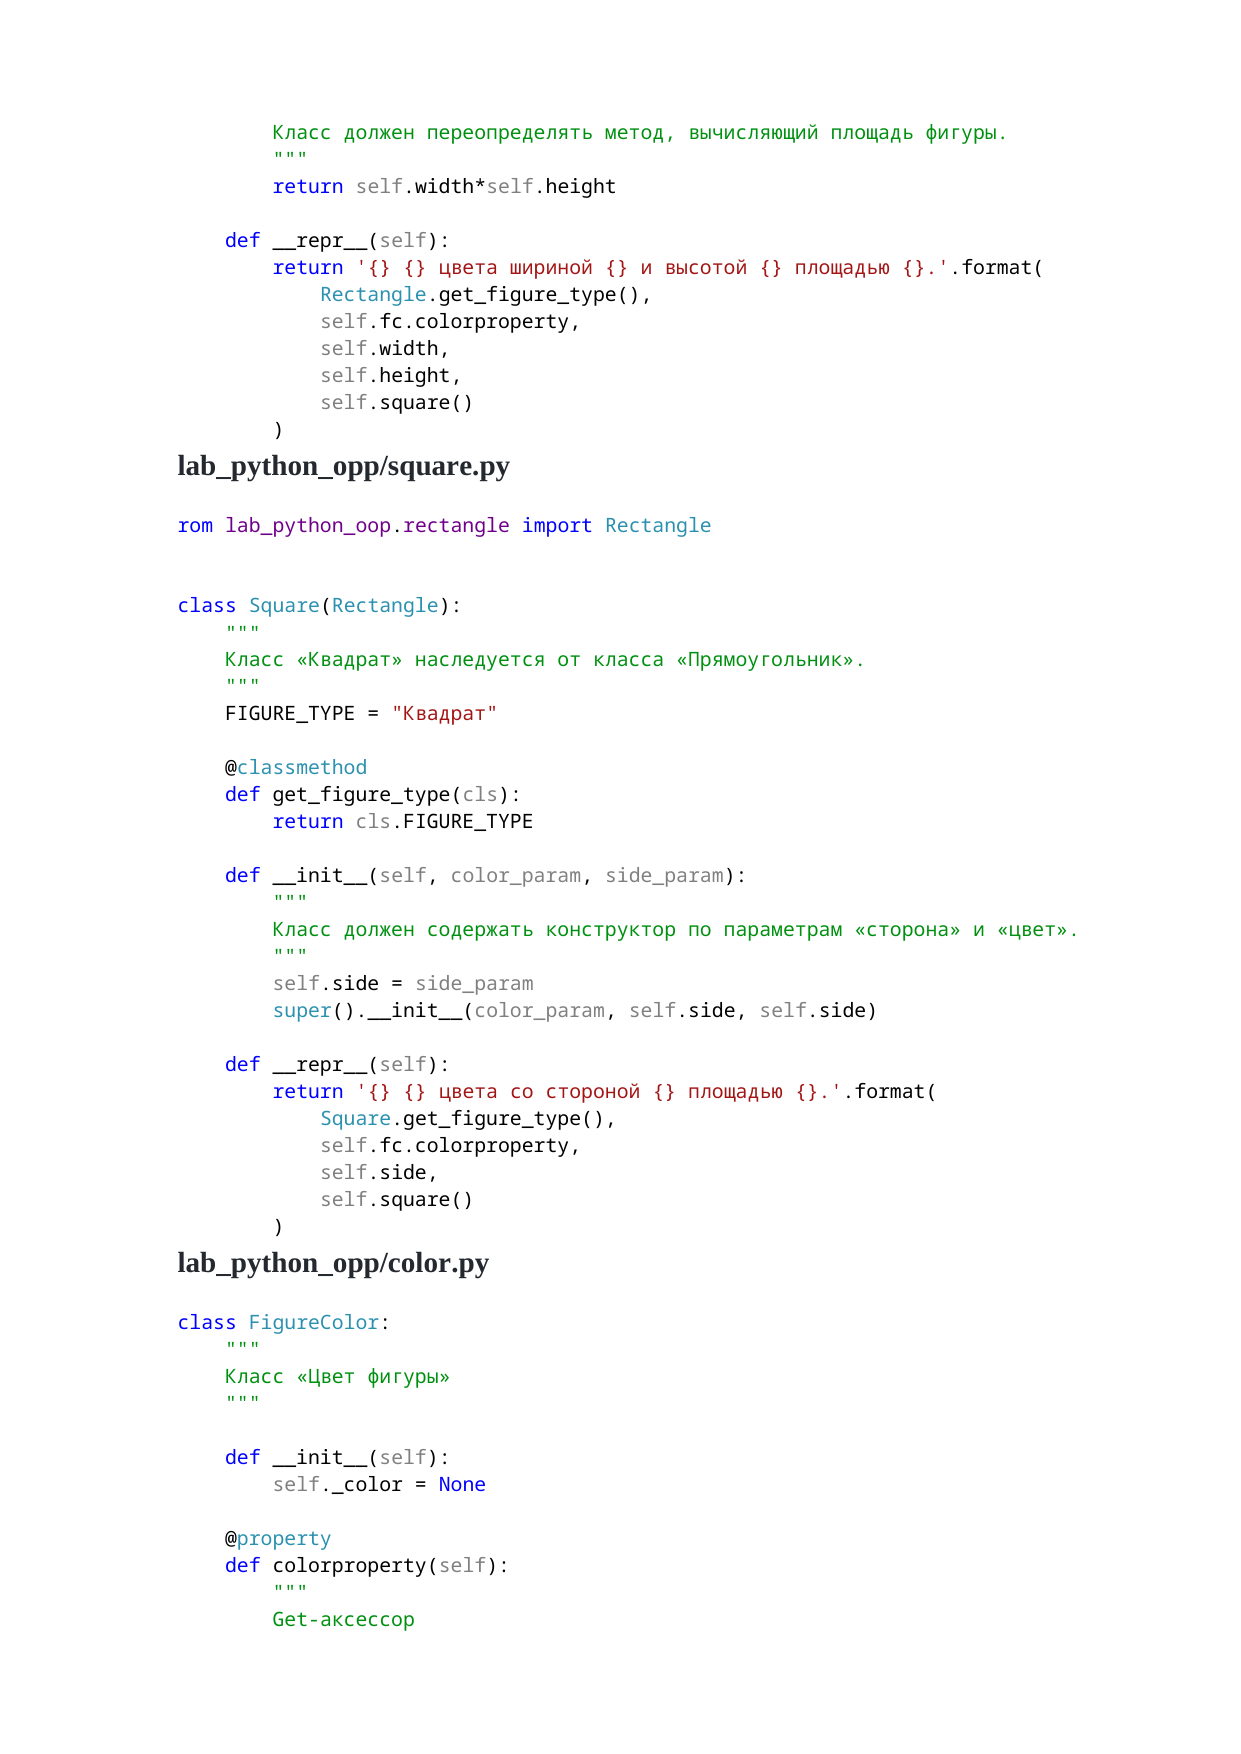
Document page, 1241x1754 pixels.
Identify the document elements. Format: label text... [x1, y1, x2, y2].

text """ [177, 942, 1152, 969]
text def get_figure_type(cls): [177, 781, 1152, 808]
text def __init__(self): [177, 1443, 1152, 1470]
text Класс «Цвет фигуры» [177, 1362, 1152, 1389]
text Get-аксессор [177, 1605, 1152, 1632]
text class FigureColor: [177, 1308, 1152, 1335]
text """ [177, 888, 1152, 916]
text Класс должен содержать конструктор по параметрам «сторона» и «цвет». [177, 916, 1152, 942]
text self.fc.colorproperty, [177, 1131, 1152, 1158]
text Rectangle.get_figure_type(), [177, 280, 1152, 307]
text return '{} {} цвета шириной {} и высотой {} площадью {}.'.format( [177, 253, 1152, 280]
text self.fc.colorproperty, [177, 307, 1152, 334]
text Класс «Квадрат» наследуется от класса «Прямоугольник». [177, 646, 1152, 673]
text ) [177, 415, 1152, 442]
text self.square() [177, 388, 1152, 415]
text self.side, [177, 1158, 1152, 1185]
text @property [177, 1524, 1152, 1551]
text @classmethod [177, 754, 1152, 781]
text lab_python_opp/color.py [177, 1246, 1152, 1279]
text def __init__(self, color_param, side_param): [177, 862, 1152, 888]
text """ [177, 1335, 1152, 1362]
text self._color = None [177, 1470, 1152, 1497]
text return '{} {} цвета со стороной {} площадью {}.'.format( [177, 1077, 1152, 1104]
text self.height, [177, 361, 1152, 388]
text FIGURE_TYPE = "Квадрат" [177, 700, 1152, 727]
text return cls.FIGURE_TYPE [177, 808, 1152, 834]
text self.side = side_param [177, 969, 1152, 996]
text super().__init__(color_param, self.side, self.side) [177, 996, 1152, 1023]
text """ [177, 673, 1152, 700]
text """ [177, 1389, 1152, 1416]
text def __repr__(self): [177, 226, 1152, 253]
text return self.width*self.height [177, 172, 1152, 199]
text class Square(Rectangle): [177, 592, 1152, 619]
text lab_python_opp/square.py [177, 448, 1152, 482]
text def colorproperty(self): [177, 1551, 1152, 1578]
text def __repr__(self): [177, 1050, 1152, 1077]
text """ [177, 145, 1152, 172]
text """ [177, 1578, 1152, 1605]
text Square.get_figure_type(), [177, 1104, 1152, 1131]
text Класс должен переопределять метод, вычисляющий площадь фигуры. [177, 118, 1152, 145]
text ) [177, 1212, 1152, 1239]
text self.square() [177, 1185, 1152, 1212]
text self.width, [177, 334, 1152, 361]
text rom lab_python_oop.rectangle import Rectangle [177, 511, 1152, 538]
text """ [177, 619, 1152, 646]
